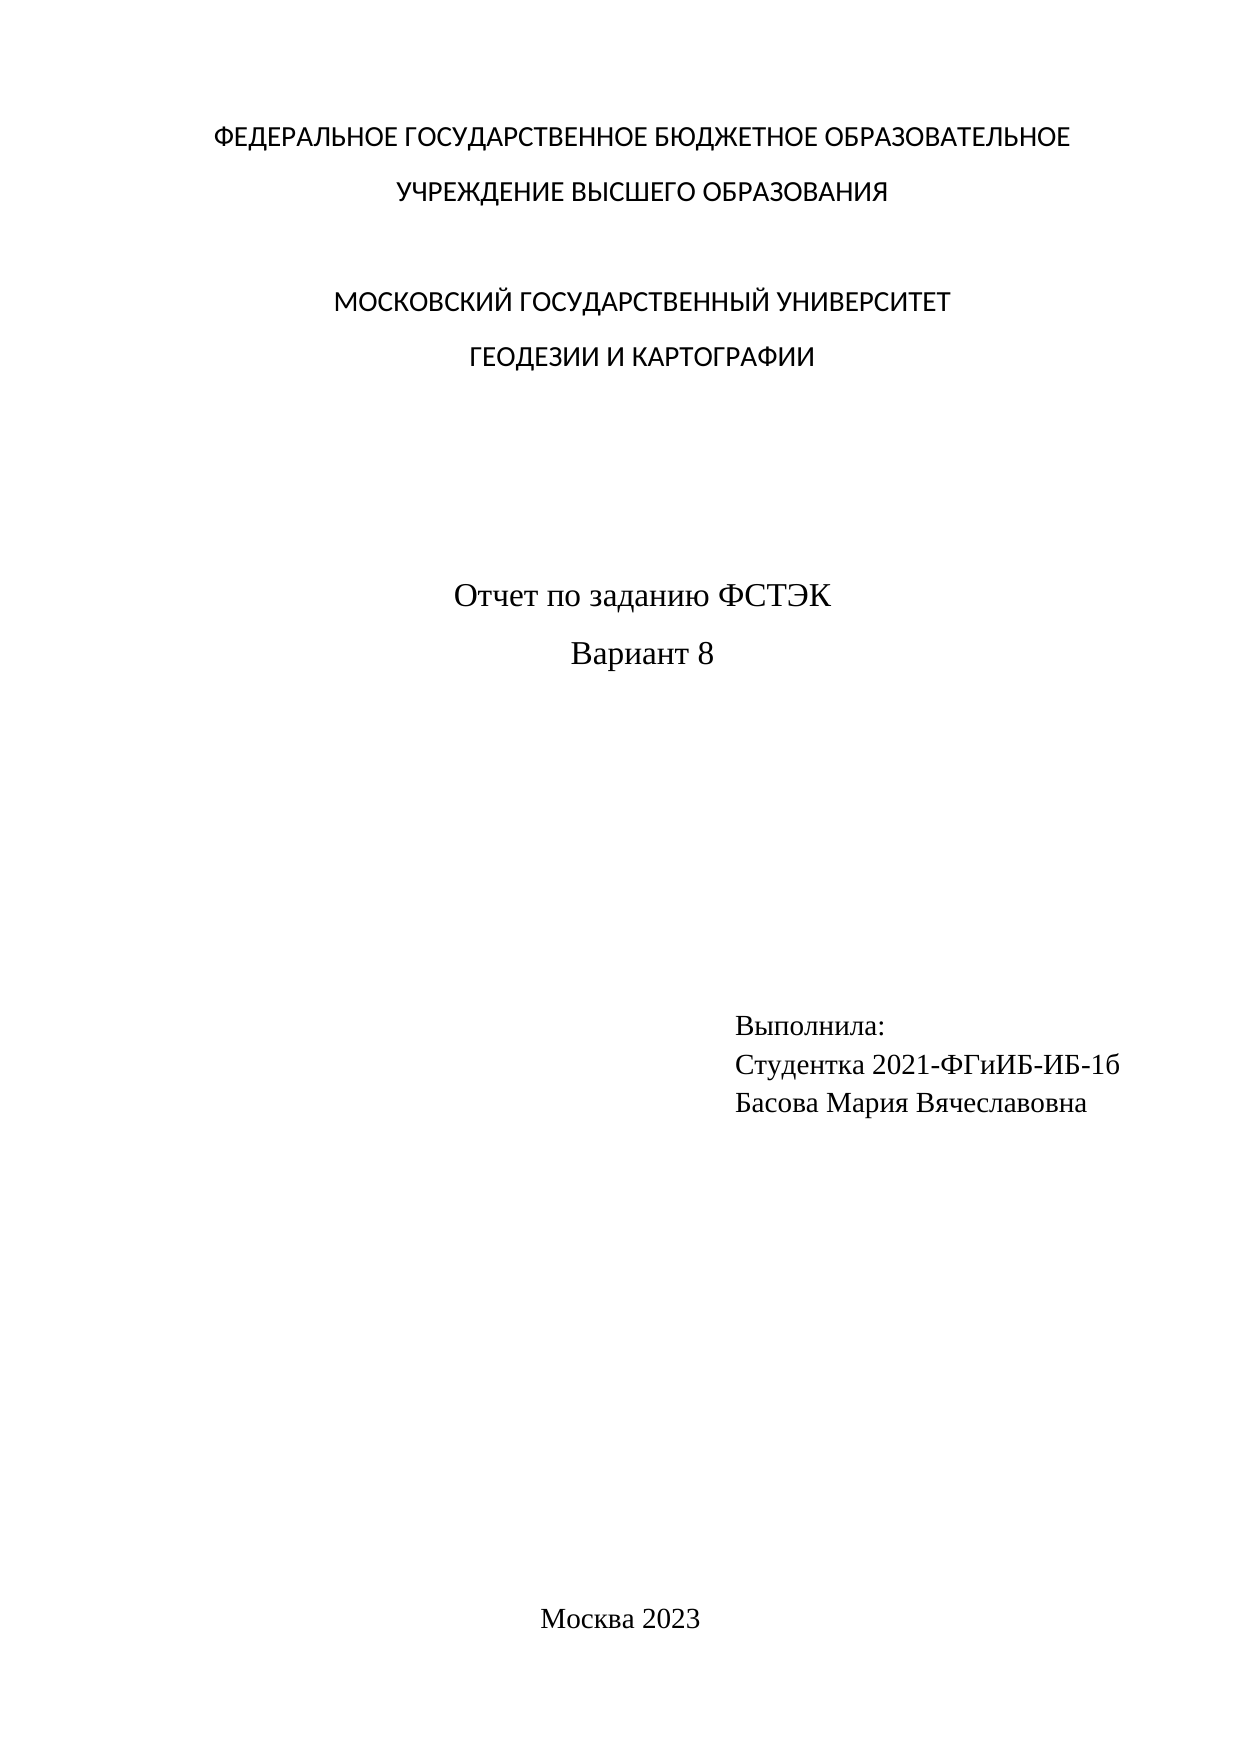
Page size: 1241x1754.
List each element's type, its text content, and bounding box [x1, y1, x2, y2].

text Отчет по заданию ФСТЭК [133, 576, 1152, 614]
table_header Выполнила: Студентка 2021-ФГиИБ-ИБ-1б Басова Мария Вячеславовна [724, 1009, 1138, 1126]
text Вариант 8 [133, 633, 1152, 672]
text ФЕДЕРАЛЬНОЕ ГОСУДАРСТВЕННОЕ БЮДЖЕТНОЕ ОБРАЗОВАТЕЛЬНОЕ [133, 118, 1152, 154]
text УЧРЕЖДЕНИЕ ВЫСШЕГО ОБРАЗОВАНИЯ [133, 173, 1152, 209]
text МОСКОВСКИЙ ГОСУДАРСТВЕННЫЙ УНИВЕРСИТЕТ [133, 283, 1152, 319]
text Москва 2023 [133, 1601, 1152, 1634]
text ГЕОДЕЗИИ И КАРТОГРАФИИ [133, 338, 1152, 374]
